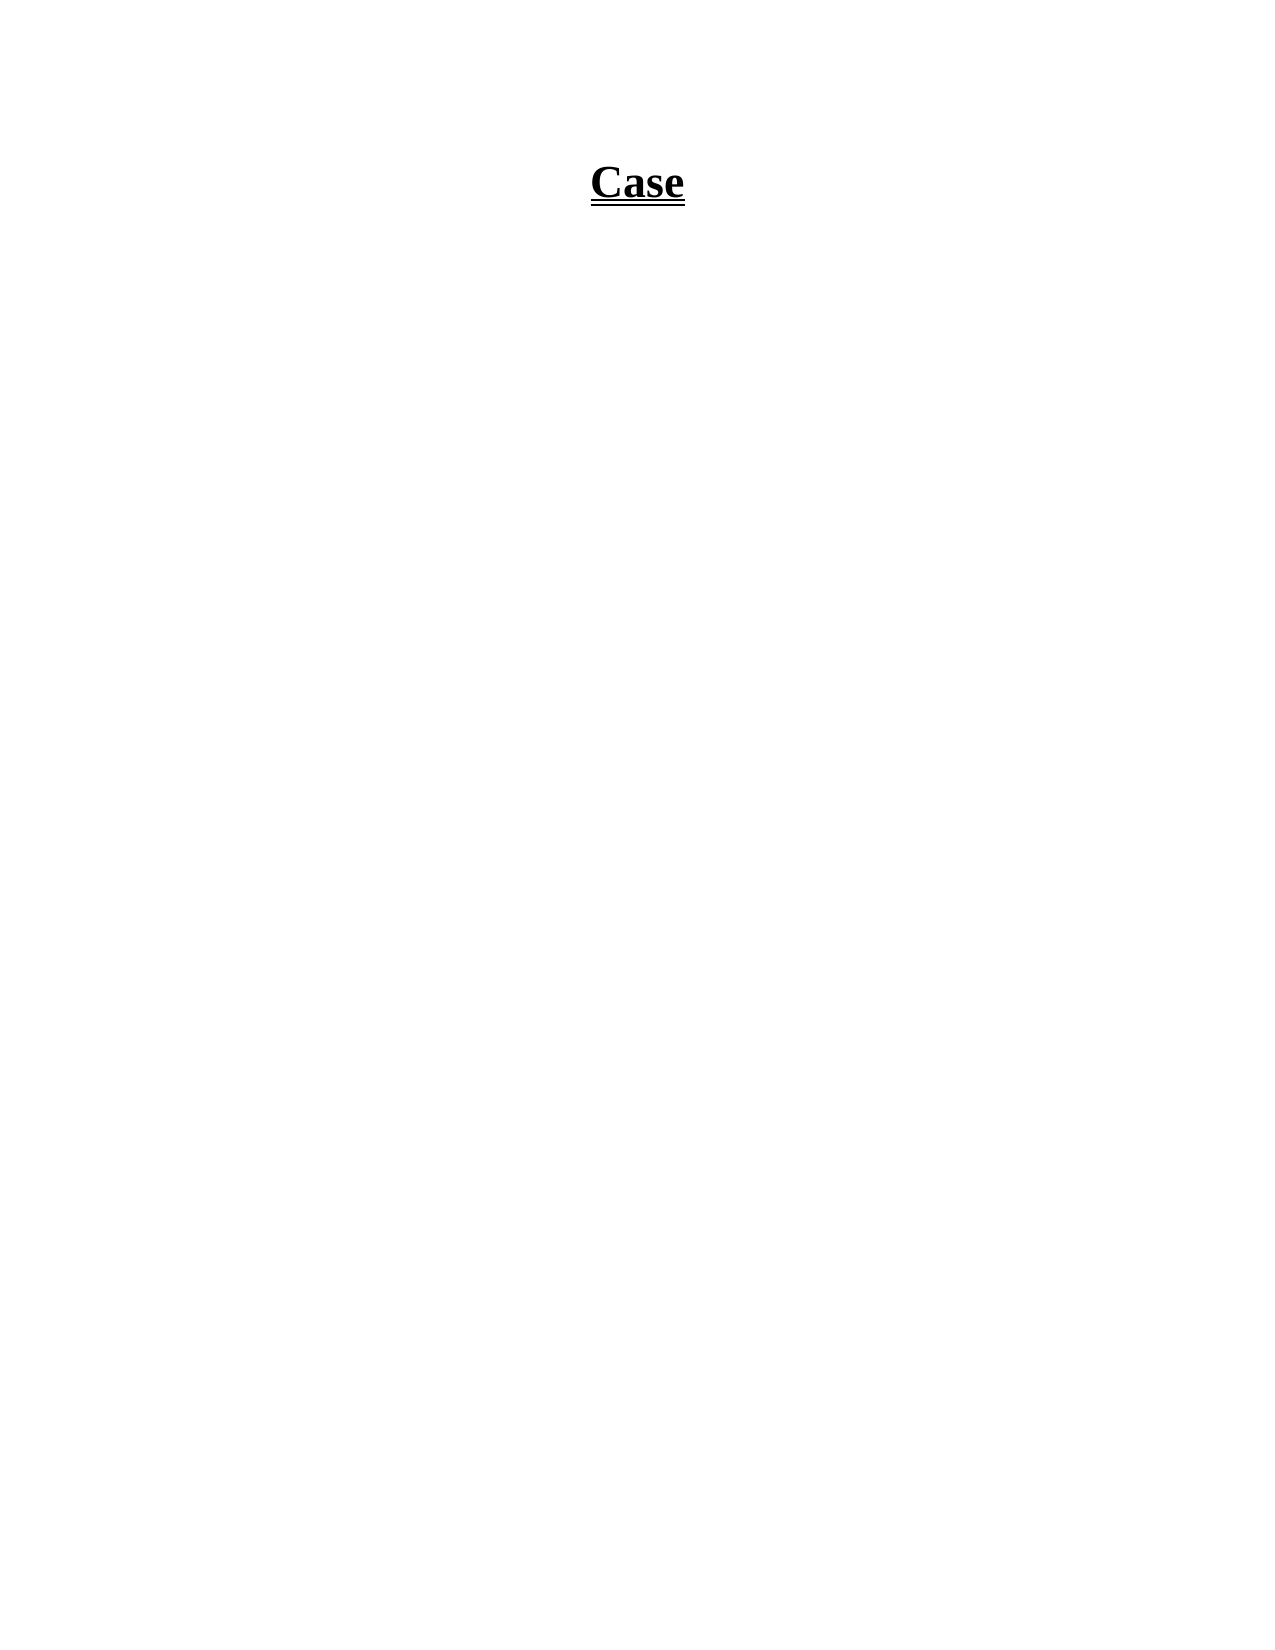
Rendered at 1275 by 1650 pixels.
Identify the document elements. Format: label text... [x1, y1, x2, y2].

subtitle Case [150, 154, 1125, 207]
